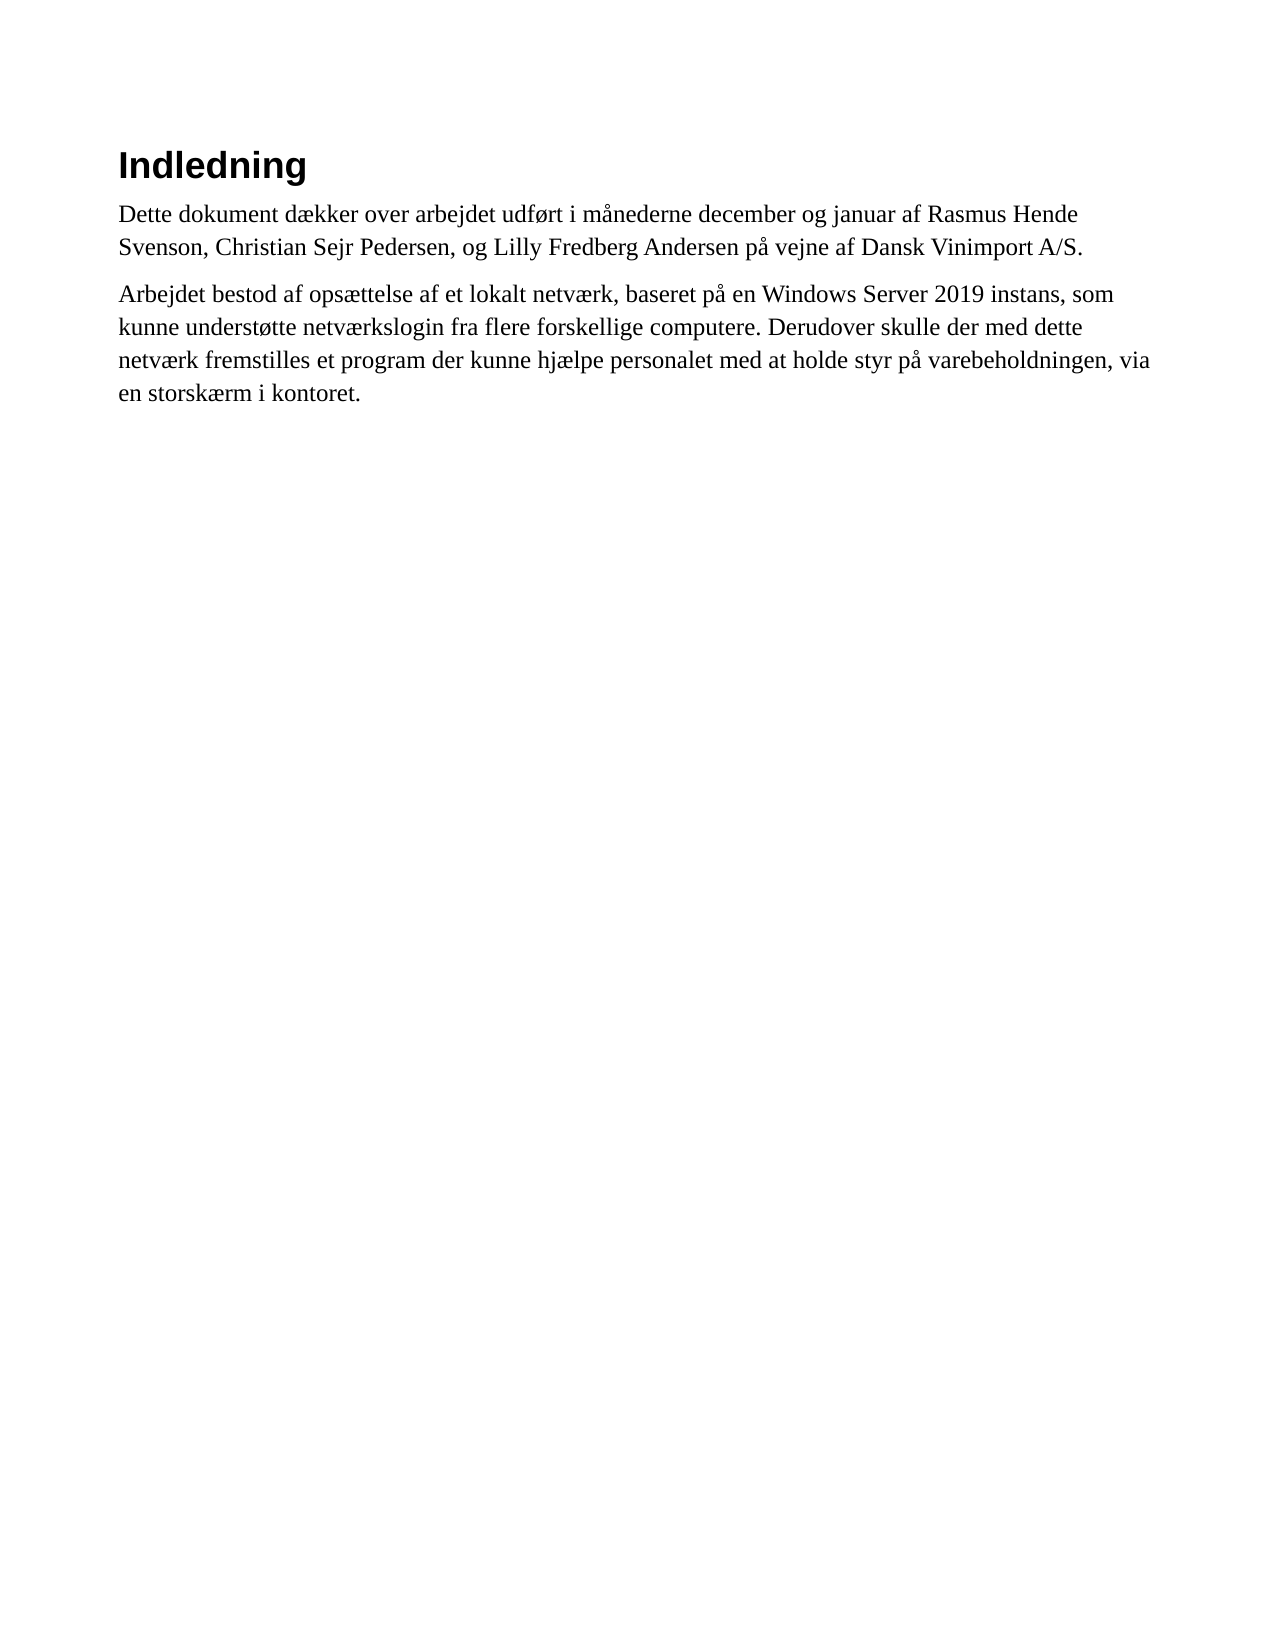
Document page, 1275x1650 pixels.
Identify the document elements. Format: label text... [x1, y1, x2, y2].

subtitle Indledning [118, 143, 1157, 186]
text Arbejdet bestod af opsættelse af et lokalt netværk, baseret på en Windows Server 2019 instans, som kunne understøtte netværkslogin fra flere forskellige computere. Derudover skulle der med dette netværk fremstilles et program der kunne hjælpe personalet med at holde styr på varebeholdningen, via en storskærm i kontoret. [118, 279, 1157, 407]
text Dette dokument dækker over arbejdet udført i månederne december og januar af Rasmus Hende Svenson, Christian Sejr Pedersen, og Lilly Fredberg Andersen på vejne af Dansk Vinimport A/S. [118, 199, 1157, 261]
